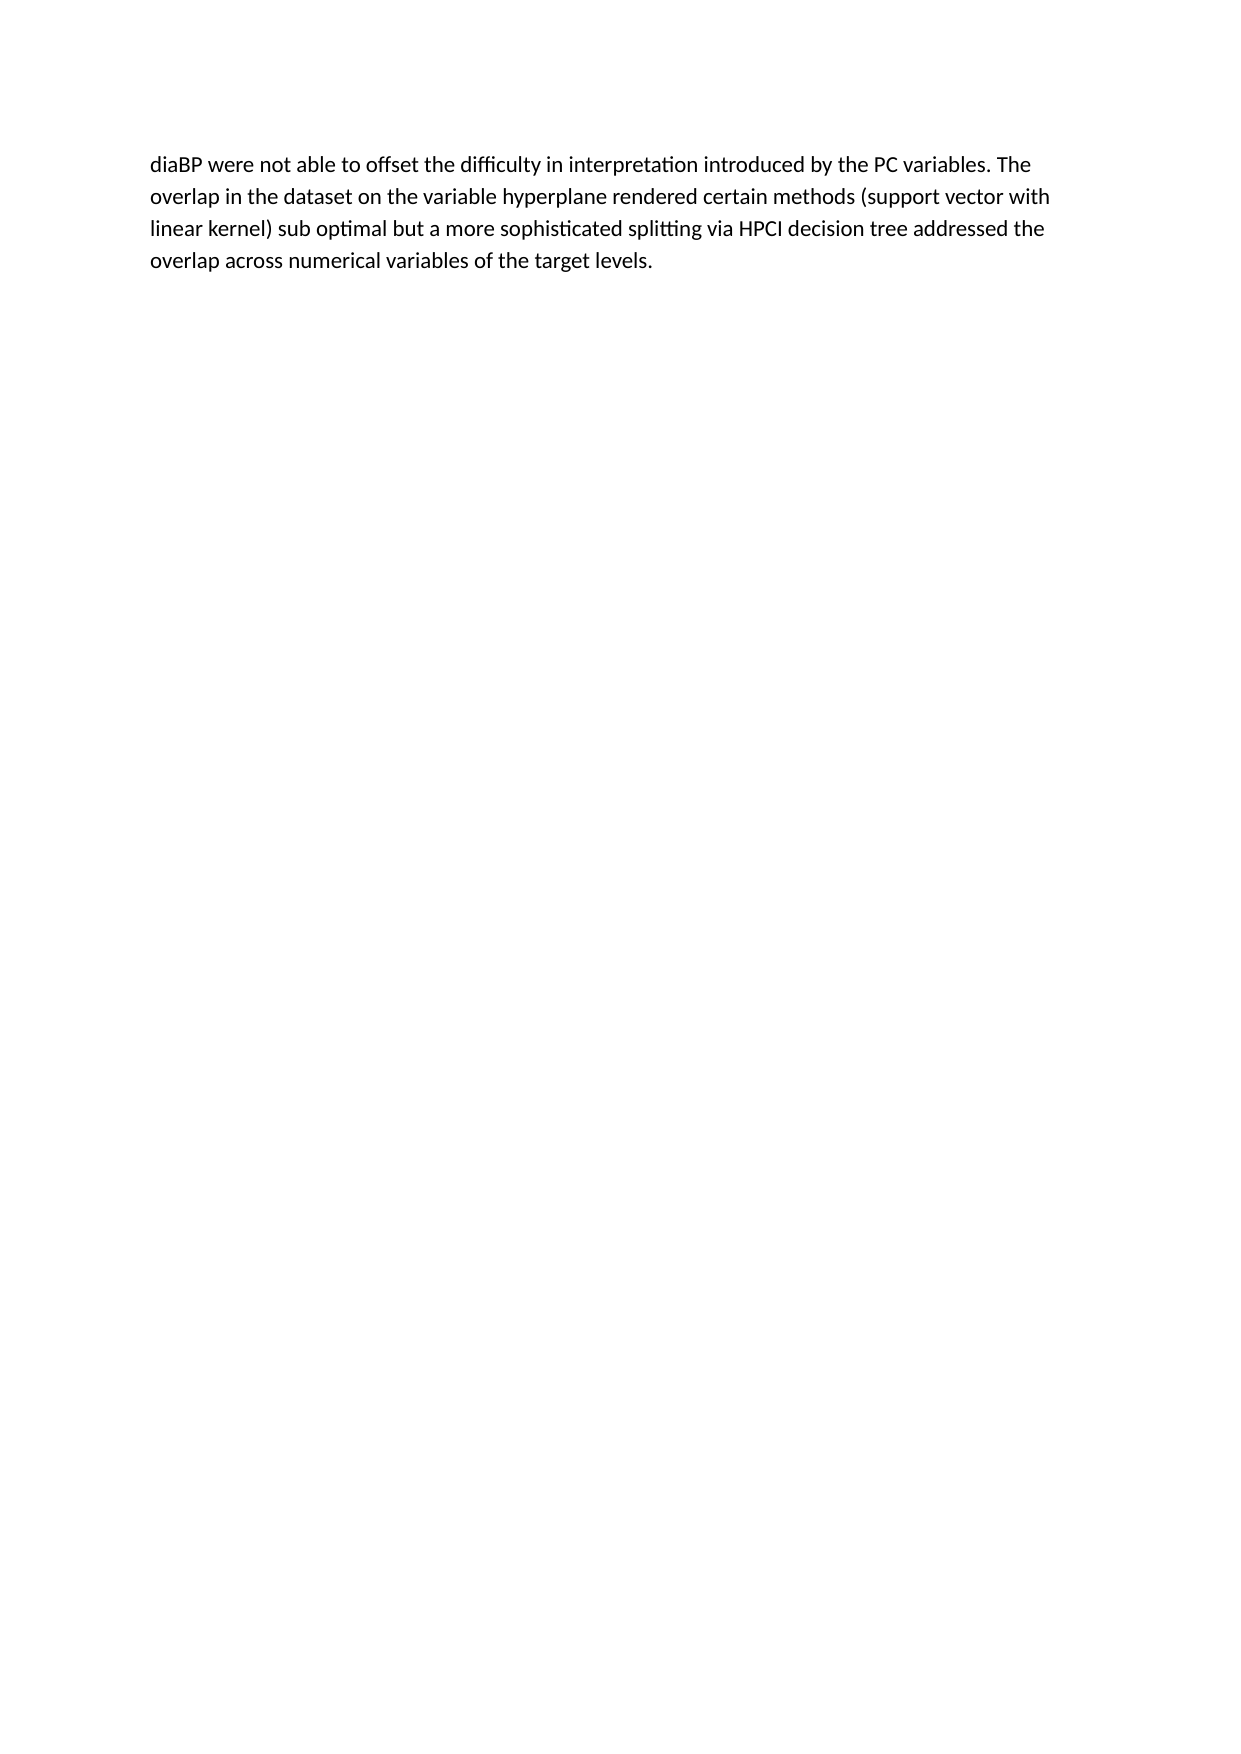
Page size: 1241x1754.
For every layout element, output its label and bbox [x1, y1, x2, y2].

text [150, 150, 1090, 274]
